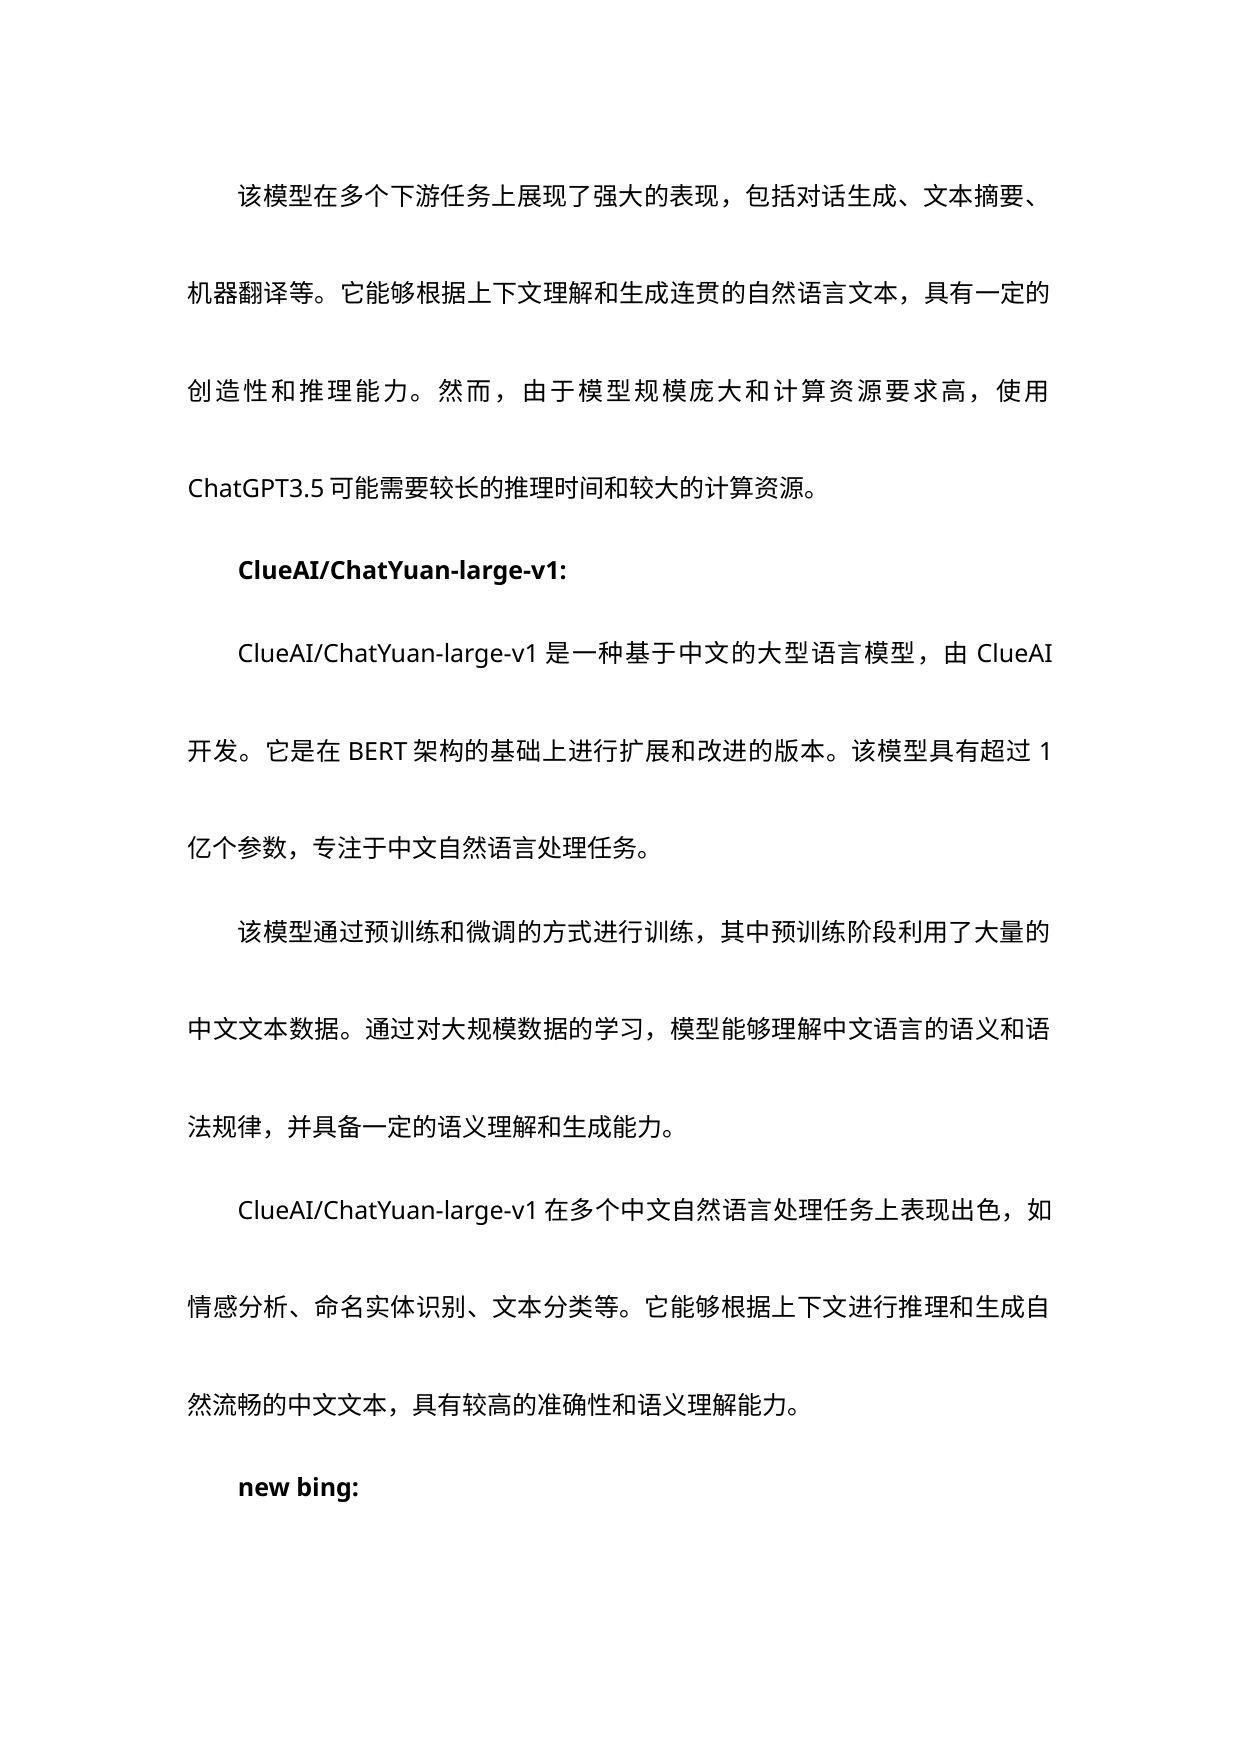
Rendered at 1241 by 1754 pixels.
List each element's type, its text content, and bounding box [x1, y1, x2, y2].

text 该模型通过预训练和微调的方式进行训练，其中预训练阶段利用了大量的中文文本数据。通过对大规模数据的学习，模型能够理解中文语言的语义和语法规律，并具备一定的语义理解和生成能力。 [187, 898, 1053, 1158]
text ClueAI/ChatYuan-large-v1在多个中文自然语言处理任务上表现出色，如情感分析、命名实体识别、文本分类等。它能够根据上下文进行推理和生成自然流畅的中文文本，具有较高的准确性和语义理解能力。 [187, 1176, 1053, 1436]
text 该模型在多个下游任务上展现了强大的表现，包括对话生成、文本摘要、机器翻译等。它能够根据上下文理解和生成连贯的自然语言文本，具有一定的创造性和推理能力。然而，由于模型规模庞大和计算资源要求高，使用ChatGPT3.5可能需要较长的推理时间和较大的计算资源。 [187, 162, 1053, 519]
text new bing: [187, 1454, 1053, 1519]
text ClueAI/ChatYuan-large-v1是一种基于中文的大型语言模型，由ClueAI开发。它是在BERT架构的基础上进行扩展和改进的版本。该模型具有超过1亿个参数，专注于中文自然语言处理任务。 [187, 619, 1053, 879]
text ClueAI/ChatYuan-large-v1: [187, 538, 1053, 603]
